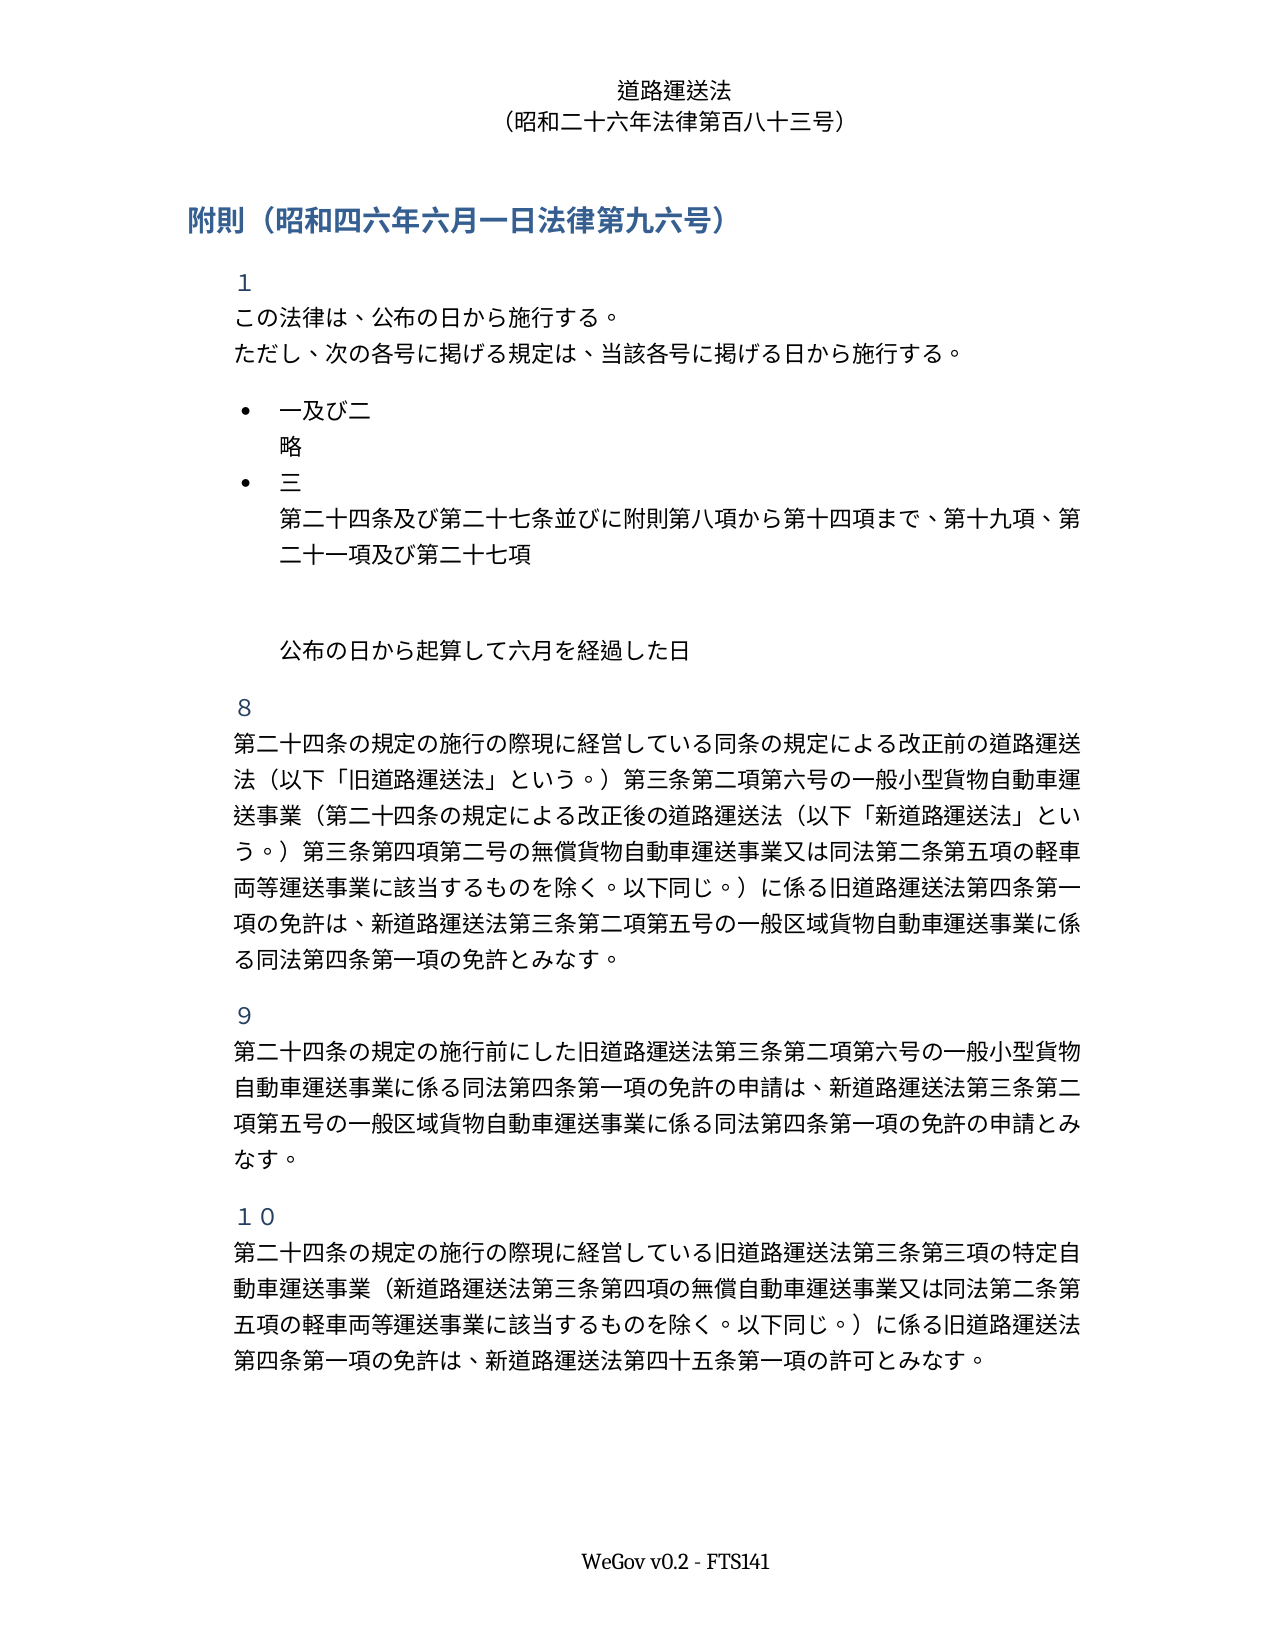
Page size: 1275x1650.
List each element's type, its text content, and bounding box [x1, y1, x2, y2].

subtitle 附則（昭和四六年六月一日法律第九六号） [187, 200, 1087, 240]
subtitle １０ [233, 1201, 1087, 1232]
subtitle ８ [233, 692, 1087, 723]
text 第二十四条の規定の施行の際現に経営している旧道路運送法第三条第三項の特定自動車運送事業（新道路運送法第三条第四項の無償自動車運送事業又は同法第二条第五項の軽車両等運送事業に該当するものを除く。以下同じ。）に係る旧道路運送法第四条第一項の免許は、新道路運送法第四十五条第一項の許可とみなす。 [233, 1237, 1087, 1376]
text 第二十四条の規定の施行の際現に経営している同条の規定による改正前の道路運送法（以下「旧道路運送法」という。）第三条第二項第六号の一般小型貨物自動車運送事業（第二十四条の規定による改正後の道路運送法（以下「新道路運送法」という。）第三条第四項第二号の無償貨物自動車運送事業又は同法第二条第五項の軽車両等運送事業に該当するものを除く。以下同じ。）に係る旧道路運送法第四条第一項の免許は、新道路運送法第三条第二項第五号の一般区域貨物自動車運送事業に係る同法第四条第一項の免許とみなす。 [233, 728, 1087, 975]
text この法律は、公布の日から施行する。 ただし、次の各号に掲げる規定は、当該各号に掲げる日から施行する。 [233, 302, 1087, 369]
list 一及び二 略 [242, 395, 1087, 462]
text 第二十四条の規定の施行前にした旧道路運送法第三条第二項第六号の一般小型貨物自動車運送事業に係る同法第四条第一項の免許の申請は、新道路運送法第三条第二項第五号の一般区域貨物自動車運送事業に係る同法第四条第一項の免許の申請とみなす。 [233, 1036, 1087, 1175]
list 三 第二十四条及び第二十七条並びに附則第八項から第十四項まで、第十九項、第二十一項及び第二十七項 公布の日から起算して六月を経過した日 [242, 467, 1087, 666]
subtitle ９ [233, 1000, 1087, 1032]
subtitle １ [233, 266, 1087, 298]
